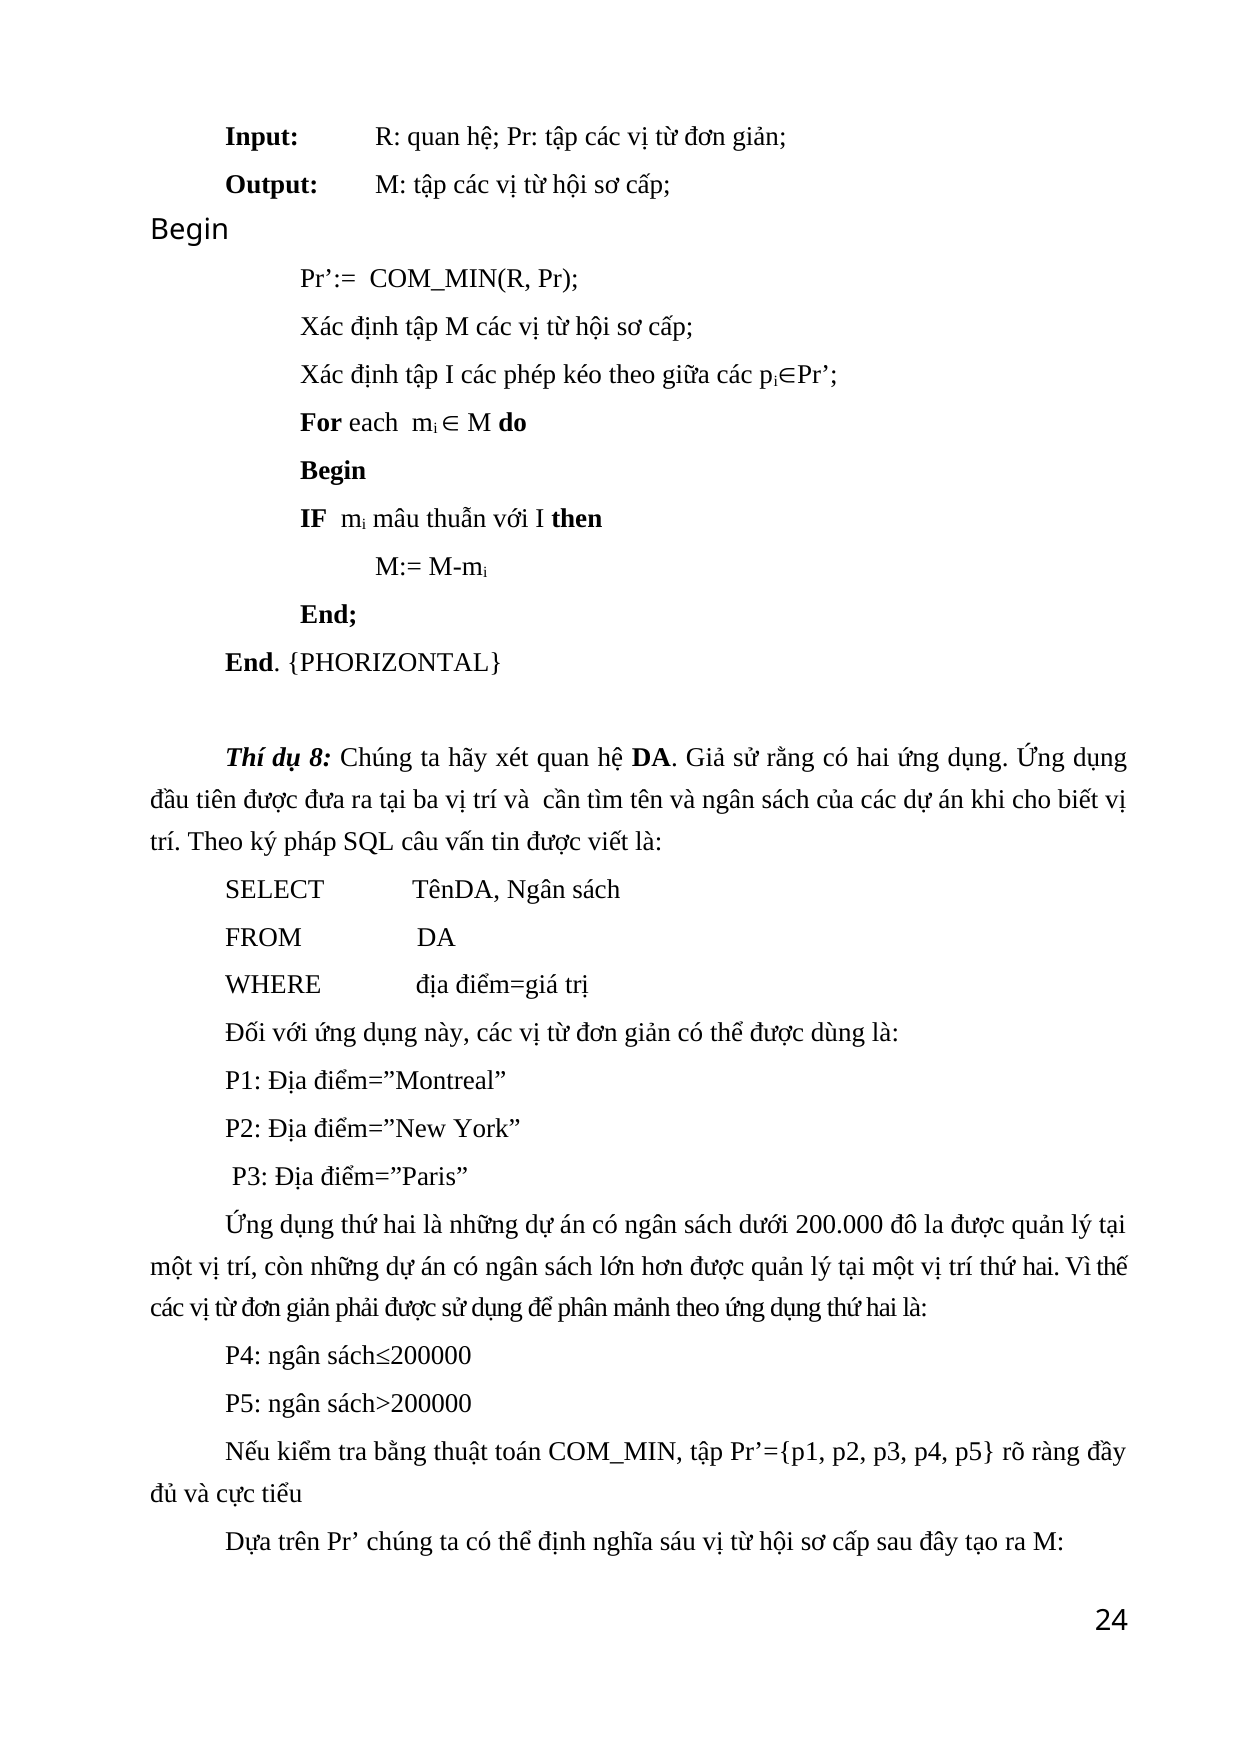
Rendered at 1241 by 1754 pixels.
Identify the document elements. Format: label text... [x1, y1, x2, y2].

text Xác định tập I các phép kéo theo giữa các piPr’; [225, 350, 1128, 392]
text End. {PHORIZONTAL} [150, 638, 1128, 679]
text P2: Địa điểm=”” [150, 1104, 1128, 1146]
text Pr’:= COM_MIN(R, Pr); [225, 254, 1128, 296]
text End; [150, 590, 1128, 631]
text FROM DA [150, 913, 1128, 954]
text Xác định tập M các vị từ hội sơ cấp; [225, 302, 1128, 344]
text Nếu kiểm tra bằng thuật toán COM_MIN, tập Pr’={p1, p2, p3, p4, p5} rõ ràng đầy đủ và cực tiểu [150, 1427, 1128, 1511]
text P3: Địa điểm=”” [150, 1152, 1128, 1194]
text Đối với ứng dụng này, các vị từ đơn giản có thể được dùng là: [150, 1008, 1128, 1050]
text Ứng dụng thứ hai là những dự án có ngân sách dưới 200.000 đô la được quản lý tại một vị trí, còn những dự án có ngân sách lớn hơn được quản lý tại một vị trí thứ hai. Vì thế các vị từ đơn giản phải được sử dụng để phân mảnh theo ứng dụng thứ hai là: [150, 1200, 1128, 1325]
text Begin [150, 208, 1128, 248]
text P1: Địa điểm=”” [150, 1056, 1128, 1098]
text Begin [225, 446, 1128, 488]
text P5: ngân sách>200000 [150, 1379, 1128, 1421]
text Output: M: tập các vị từ hội sơ cấp; [150, 160, 1128, 202]
text Dựa trên Pr’ chúng ta có thể định nghĩa sáu vị từ hội sơ cấp sau đây tạo ra M: [150, 1517, 1128, 1558]
text M:= M-mi [150, 542, 1128, 583]
text SELECT TênDA, Ngân sách [150, 865, 1128, 906]
text IF mi mâu thuẫn với I then [225, 494, 1128, 536]
text WHERE địa điểm=giá trị [150, 961, 1128, 1002]
text P4: ngân sách≤200000 [150, 1331, 1128, 1373]
text Input: R: quan hệ; Pr: tập các vị từ đơn giản; [150, 112, 1128, 154]
text For each mi M do [225, 398, 1128, 440]
text Thí dụ 8: Chúng ta hãy xét quan hệ DA. Giả sử rằng có hai ứng dụng. Ứng dụng đầu tiên được đưa ra tại ba vị trí và cần tìm tên và ngân sách của các dự án khi cho biết vị trí. Theo ký pháp SQL câu vấn tin được viết là: [150, 733, 1128, 858]
